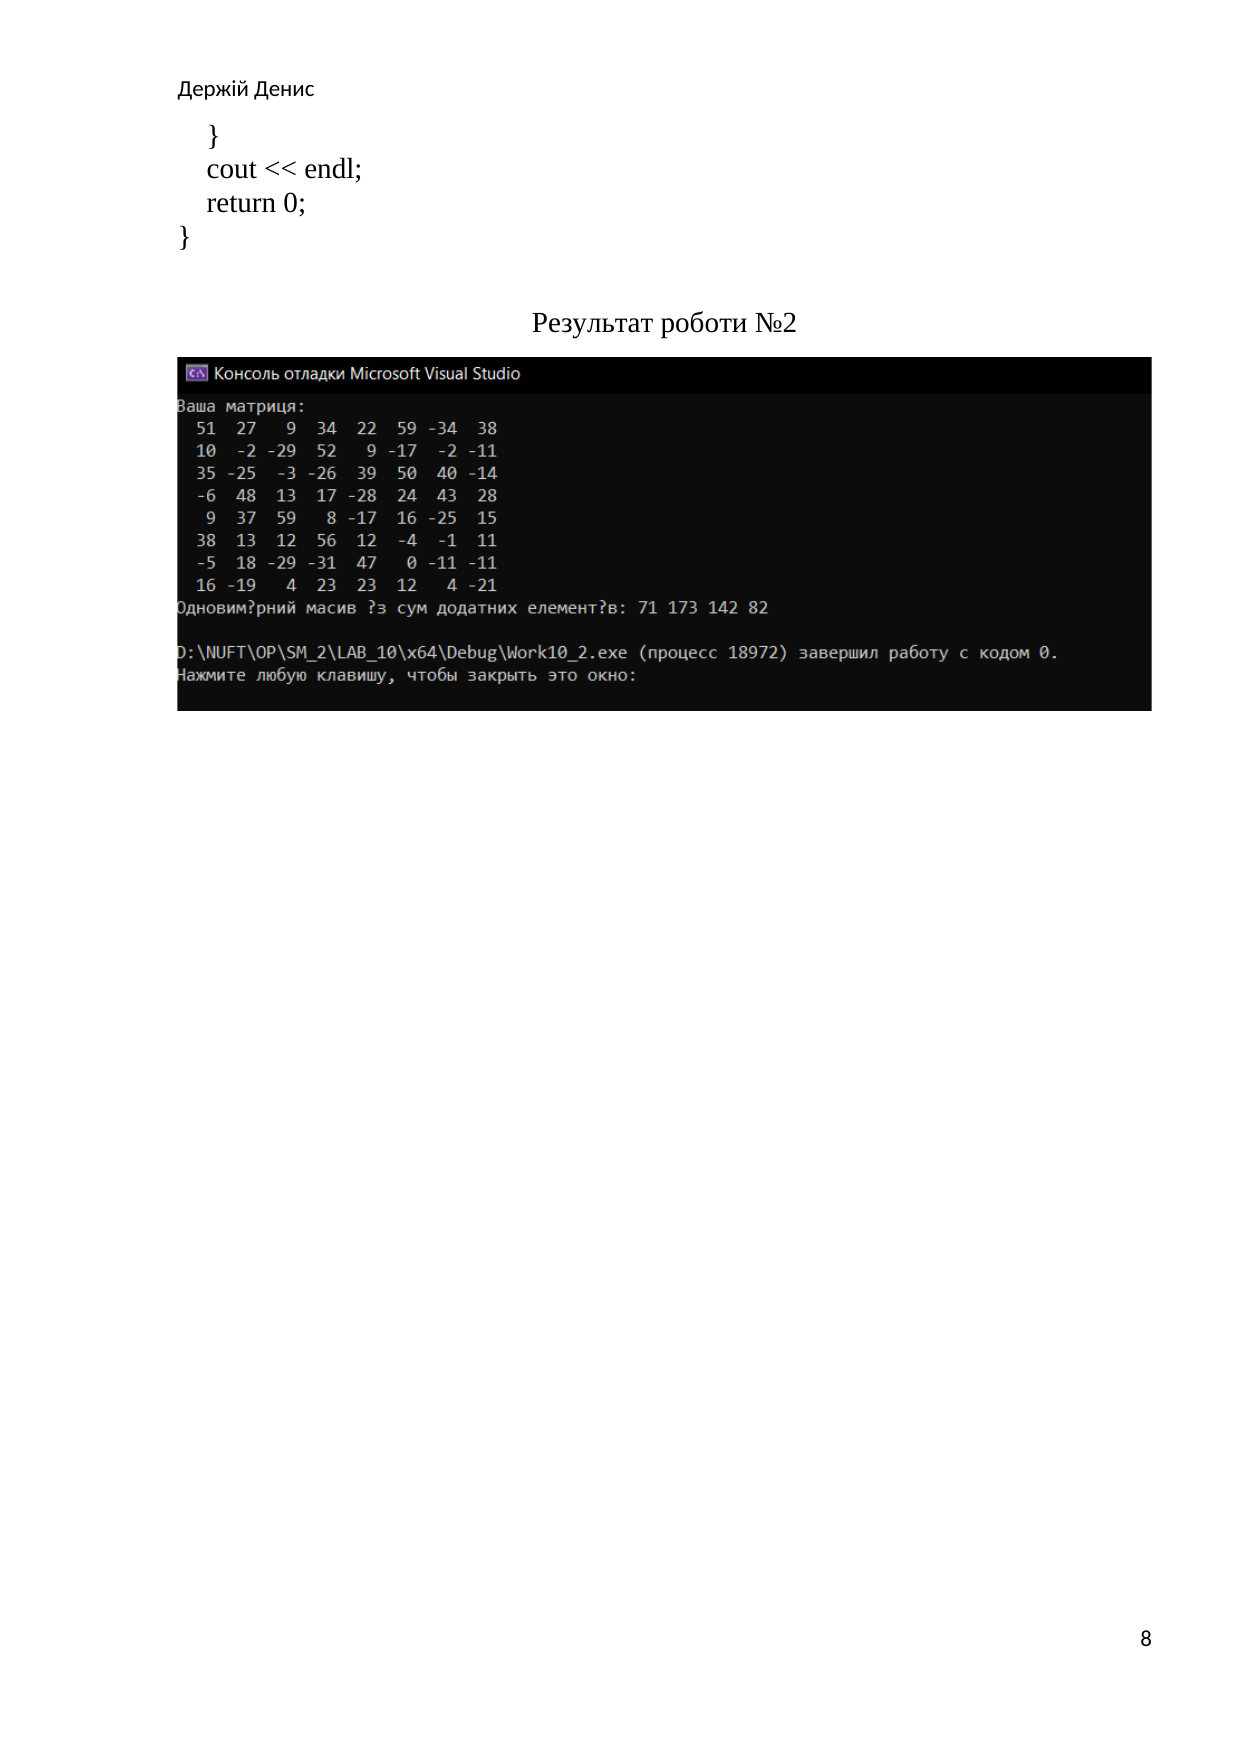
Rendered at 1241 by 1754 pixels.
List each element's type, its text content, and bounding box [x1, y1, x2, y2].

text Результат роботи №2 [177, 305, 1152, 339]
text } [177, 219, 1152, 252]
text } [177, 118, 1152, 152]
text cout << endl; [177, 152, 1152, 185]
picture [177, 357, 1152, 711]
text return 0; [177, 185, 1152, 219]
